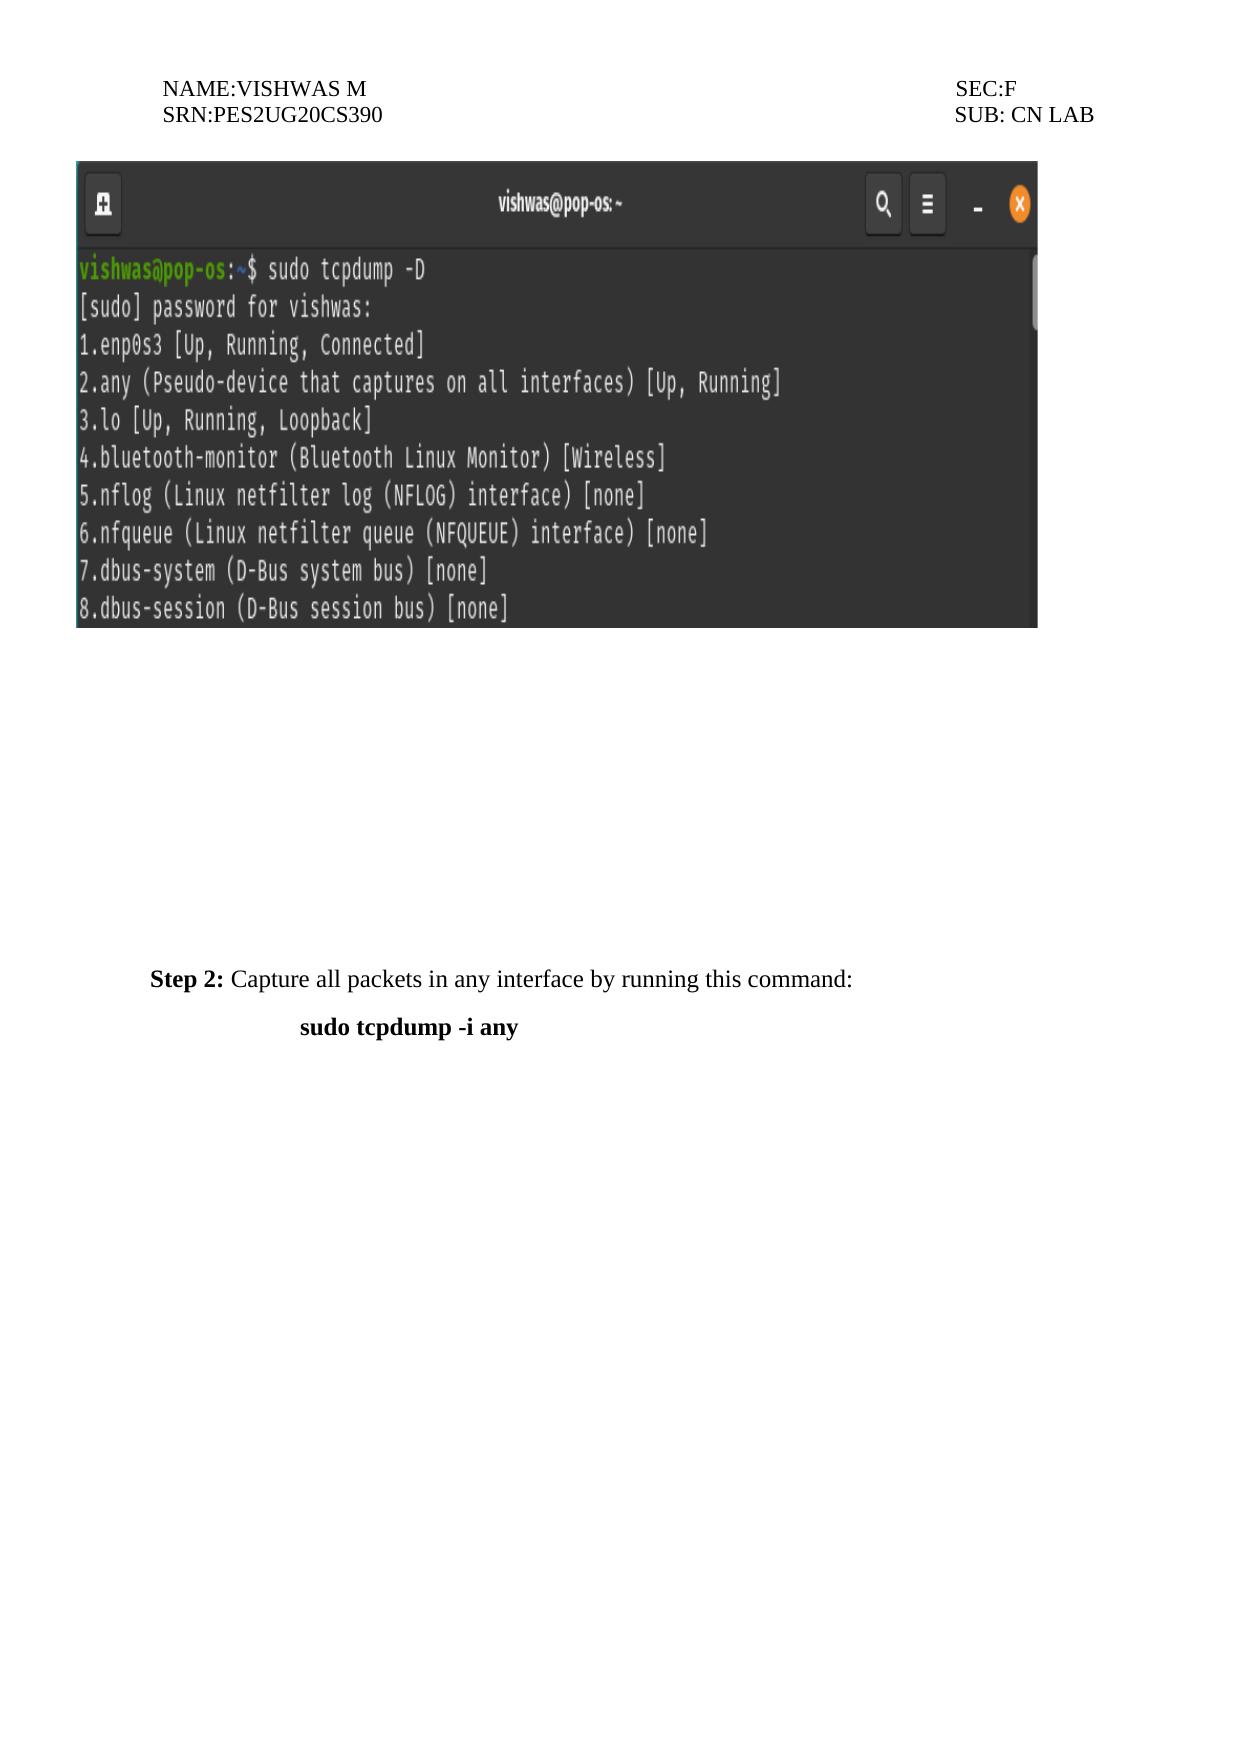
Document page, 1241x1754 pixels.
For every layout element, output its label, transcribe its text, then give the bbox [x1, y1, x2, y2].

text Step 2: Capture all packets in any interface by running this command: [150, 964, 1101, 993]
subtitle sudo tcpdump -i any [300, 1012, 1101, 1041]
picture [75, 161, 1037, 626]
